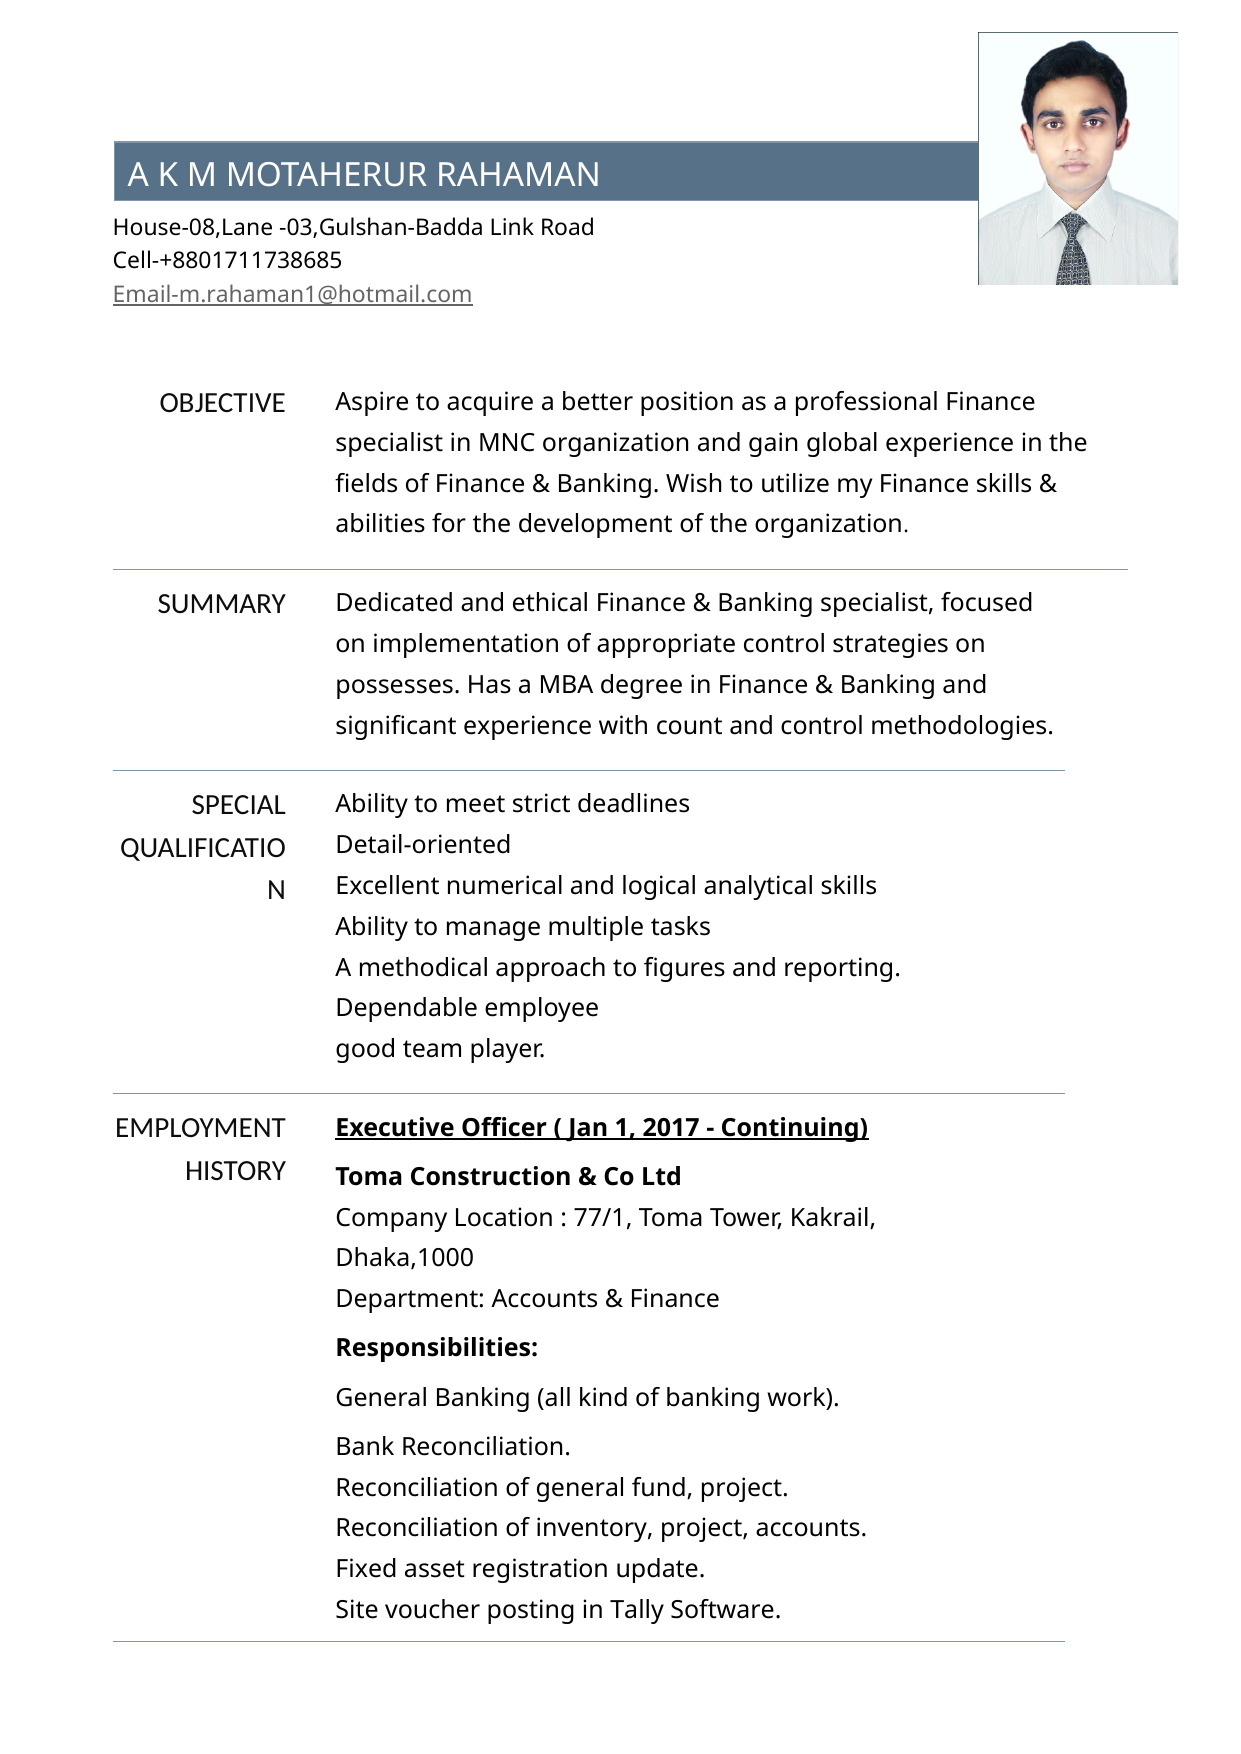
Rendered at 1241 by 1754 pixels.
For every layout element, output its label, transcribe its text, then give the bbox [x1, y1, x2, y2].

table_cell employment History [113, 1094, 335, 1641]
table_cell Special qualification [113, 771, 335, 1093]
text Cell-+8801711738685 [112, 244, 978, 276]
text House-08,Lane -03,Gulshan-Badda Link Road [112, 211, 978, 242]
table_cell Dedicated and ethical Finance & Banking specialist, focused on implementation of appropriate control strategies on possesses. Has a MBA degree in Finance & Banking and significant experience with count and control methodologies. [335, 570, 1064, 770]
table_cell Ability to meet strict deadlines Detail-oriented Excellent numerical and logical analytical skills Ability to manage multiple tasks A methodical approach to figures and reporting. Dependable employee good team player. [335, 771, 1064, 1093]
text Email-m.rahaman1@hotmail.com [112, 278, 1128, 309]
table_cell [335, 1094, 1064, 1641]
picture [978, 32, 1179, 282]
table_header Objective [113, 369, 335, 569]
text A k m motaherur Rahaman [115, 143, 978, 200]
table_cell SUMMARY [113, 570, 335, 770]
table_header Aspire to acquire a better position as a professional Finance specialist in MNC organization and gain global experience in the fields of Finance & Banking. Wish to utilize my Finance skills & abilities for the development of the organization. [335, 369, 1128, 569]
